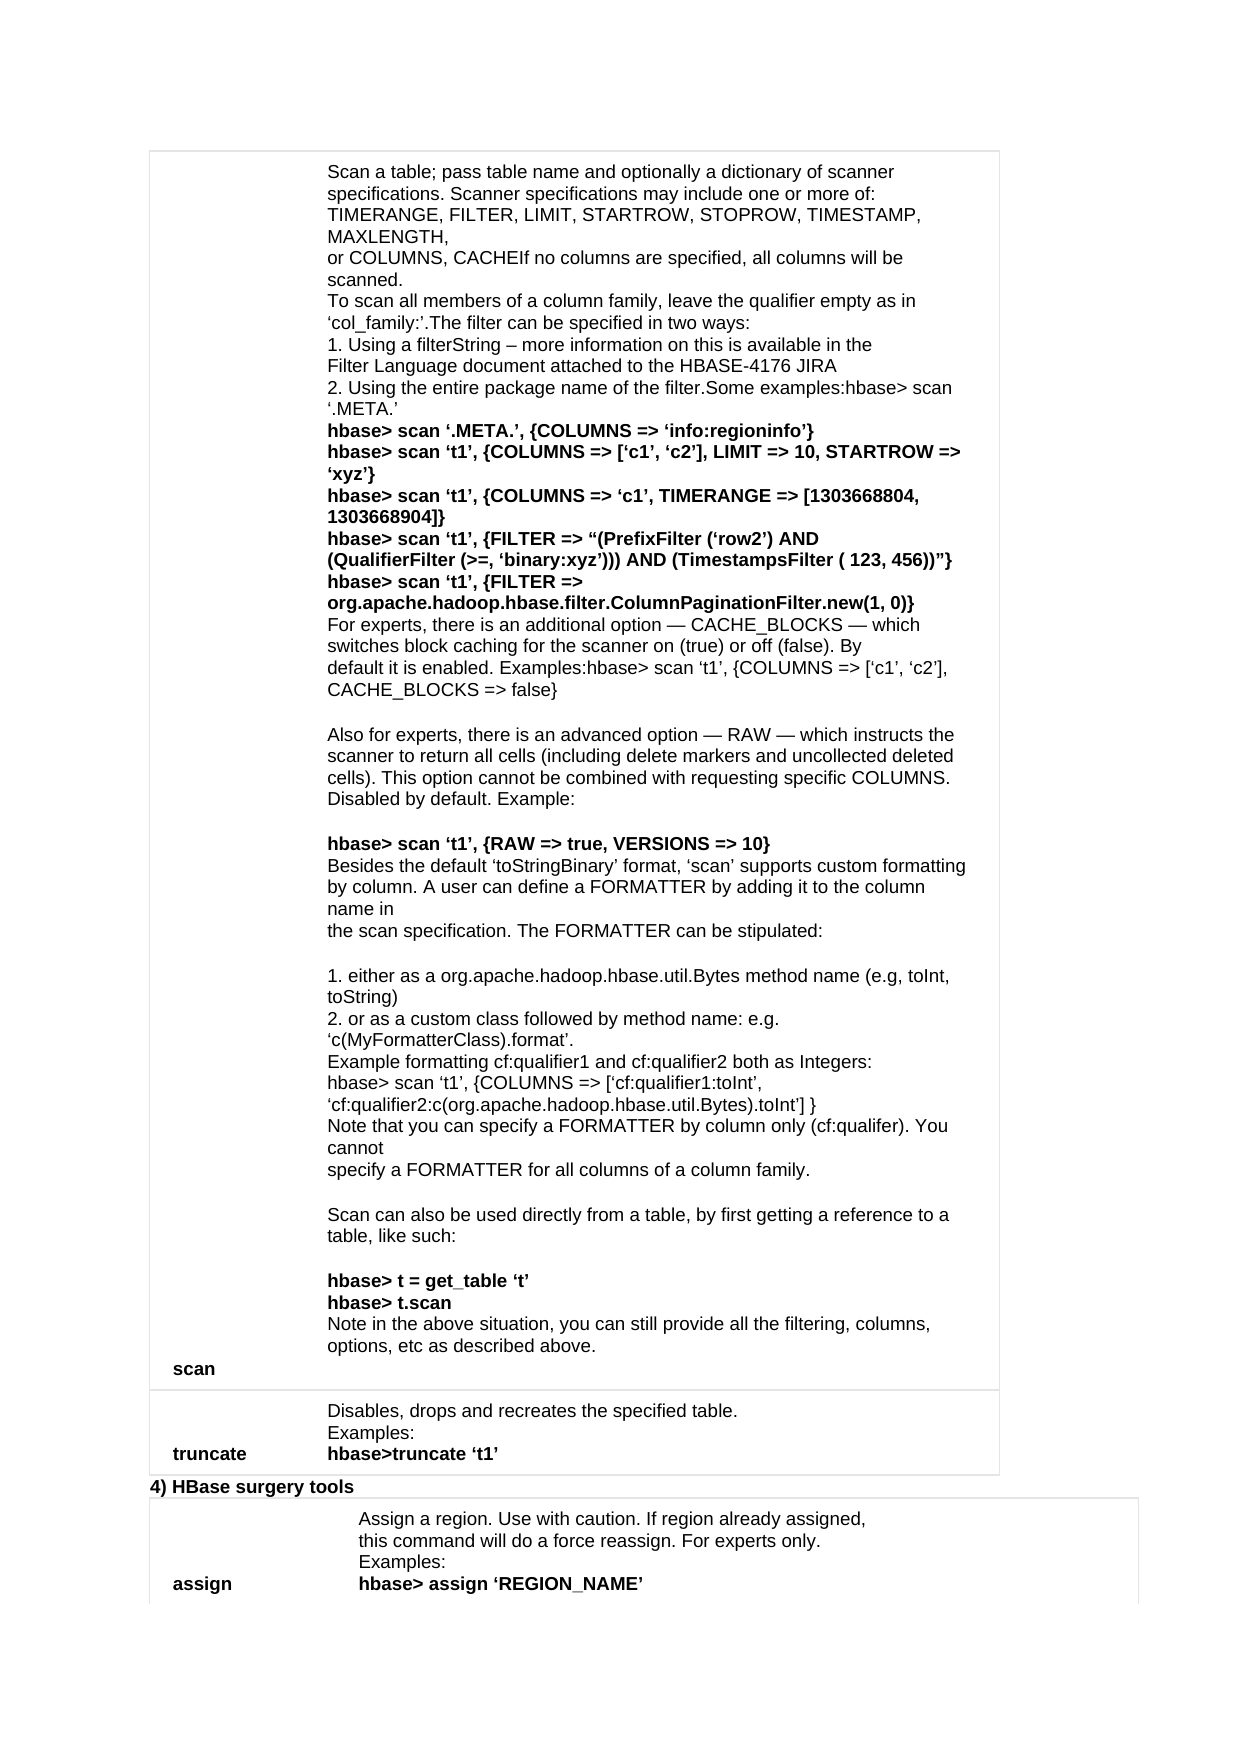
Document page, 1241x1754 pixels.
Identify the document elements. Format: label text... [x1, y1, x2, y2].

table_cell truncate [150, 1391, 303, 1474]
table_cell scan [150, 152, 303, 1389]
text 4) HBase surgery tools [150, 1476, 1090, 1497]
table_header assign [150, 1499, 335, 1604]
table_cell Disables, drops and recreates the specified table. Examples: hbase>truncate ‘t1’ [304, 1391, 999, 1474]
table_cell Scan a table; pass table name and optionally a dictionary of scanner specifications. Scanner specifications may include one or more of: TIMERANGE, FILTER, LIMIT, STARTROW, STOPROW, TIMESTAMP, MAXLENGTH, or COLUMNS, CACHEIf no columns are specified, all columns will be scanned. To scan all members of a column family, leave the qualifier empty as in ‘col_family:’.The filter can be specified in two ways: 1. Using a filterString – more information on this is available in the Filter Language document attached to the HBASE-4176 JIRA 2. Using the entire package name of the filter.Some examples:hbase> scan ‘.META.’ hbase> scan ‘.META.’, {COLUMNS => ‘info:regioninfo’} hbase> scan ‘t1’, {COLUMNS => [‘c1’, ‘c2’], LIMIT => 10, STARTROW => ‘xyz’} hbase> scan ‘t1’, {COLUMNS => ‘c1’, TIMERANGE => [1303668804, 1303668904]} hbase> scan ‘t1’, {FILTER => “(PrefixFilter (‘row2’) AND (QualifierFilter (>=, ‘binary:xyz’))) AND (TimestampsFilter ( 123, 456))”} hbase> scan ‘t1’, {FILTER => org.apache.hadoop.hbase.filter.ColumnPaginationFilter.new(1, 0)} For experts, there is an additional option — CACHE_BLOCKS — which switches block caching for the scanner on (true) or off (false). By default it is enabled. Examples:hbase> scan ‘t1’, {COLUMNS => [‘c1’, ‘c2’], CACHE_BLOCKS => false} Also for experts, there is an advanced option — RAW — which instructs the scanner to return all cells (including delete markers and uncollected deleted cells). This option cannot be combined with requesting specific COLUMNS. Disabled by default. Example: hbase> scan ‘t1’, {RAW => true, VERSIONS => 10} Besides the default ‘toStringBinary’ format, ‘scan’ supports custom formatting by column. A user can define a FORMATTER by adding it to the column name in the scan specification. The FORMATTER can be stipulated: 1. either as a org.apache.hadoop.hbase.util.Bytes method name (e.g, toInt, toString) 2. or as a custom class followed by method name: e.g. ‘c(MyFormatterClass).format’. Example formatting cf:qualifier1 and cf:qualifier2 both as Integers: hbase> scan ‘t1’, {COLUMNS => [‘cf:qualifier1:toInt’, ‘cf:qualifier2:c(org.apache.hadoop.hbase.util.Bytes).toInt’] } Note that you can specify a FORMATTER by column only (cf:qualifer). You cannot specify a FORMATTER for all columns of a column family. Scan can also be used directly from a table, by first getting a reference to a table, like such: hbase> t = get_table ‘t’ hbase> t.scan Note in the above situation, you can still provide all the filtering, columns, options, etc as described above. [304, 152, 999, 1389]
table_header Assign a region. Use with caution. If region already assigned, this command will do a force reassign. For experts only. Examples: hbase> assign ‘REGION_NAME’ [335, 1499, 1138, 1604]
